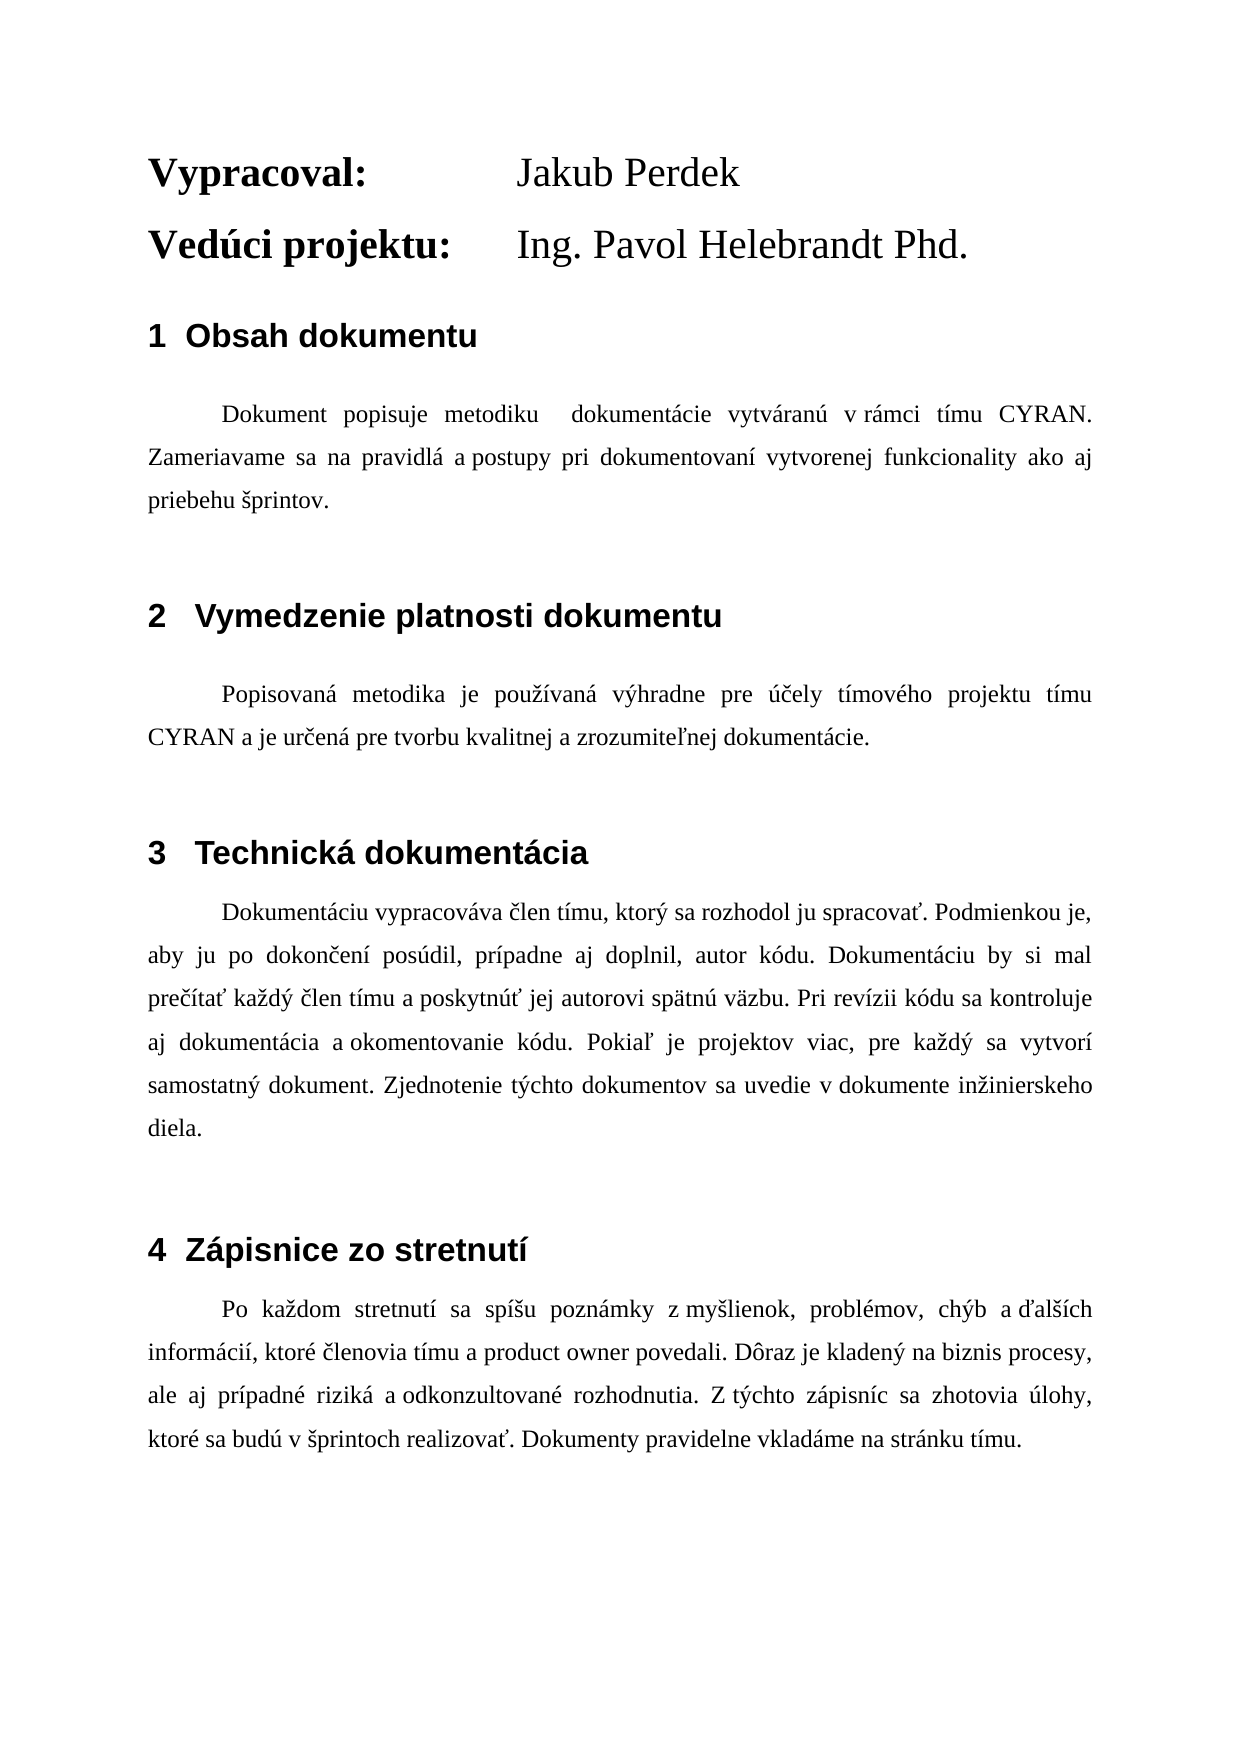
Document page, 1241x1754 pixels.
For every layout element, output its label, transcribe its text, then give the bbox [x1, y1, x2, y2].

subtitle Obsah dokumentu [148, 316, 1093, 355]
text Vypracoval: Jakub Perdek Vedúci projektu: Ing. Pavol Helebrandt Phd. [148, 148, 1093, 267]
text Dokumentáciu vypracováva člen tímu, ktorý sa rozhodol ju spracovať. Podmienkou je, aby ju po dokončení posúdil, prípadne aj doplnil, autor kódu. Dokumentáciu by si mal prečítať každý člen tímu a poskytnúť jej autorovi spätnú väzbu. Pri revízii kódu sa kontroluje aj dokumentácia a okomentovanie kódu. Pokiaľ je projektov viac, pre každý sa vytvorí samostatný dokument. Zjednotenie týchto dokumentov sa uvedie v dokumente inžinierskeho diela. [148, 897, 1093, 1142]
subtitle Technická dokumentácia [148, 833, 1093, 872]
text Po každom stretnutí sa spíšu poznámky z myšlienok, problémov, chýb a ďalších informácií, ktoré členovia tímu a product owner povedali. Dôraz je kladený na biznis procesy, ale aj prípadné riziká a odkonzultované rozhodnutia. Z týchto zápisníc sa zhotovia úlohy, ktoré sa budú v šprintoch realizovať. Dokumenty pravidelne vkladáme na stránku tímu. [148, 1294, 1093, 1452]
list Dokument popisuje metodiku dokumentácie vytváranú v rámci tímu CYRAN. Zameriavame sa na pravidlá a postupy pri dokumentovaní vytvorenej funkcionality ako aj priebehu šprintov. [148, 399, 1093, 514]
subtitle Zápisnice zo stretnutí [148, 1230, 1093, 1269]
subtitle Vymedzenie platnosti dokumentu [148, 596, 1093, 635]
list Popisovaná metodika je používaná výhradne pre účely tímového projektu tímu CYRAN a je určená pre tvorbu kvalitnej a zrozumiteľnej dokumentácie. [148, 679, 1093, 751]
